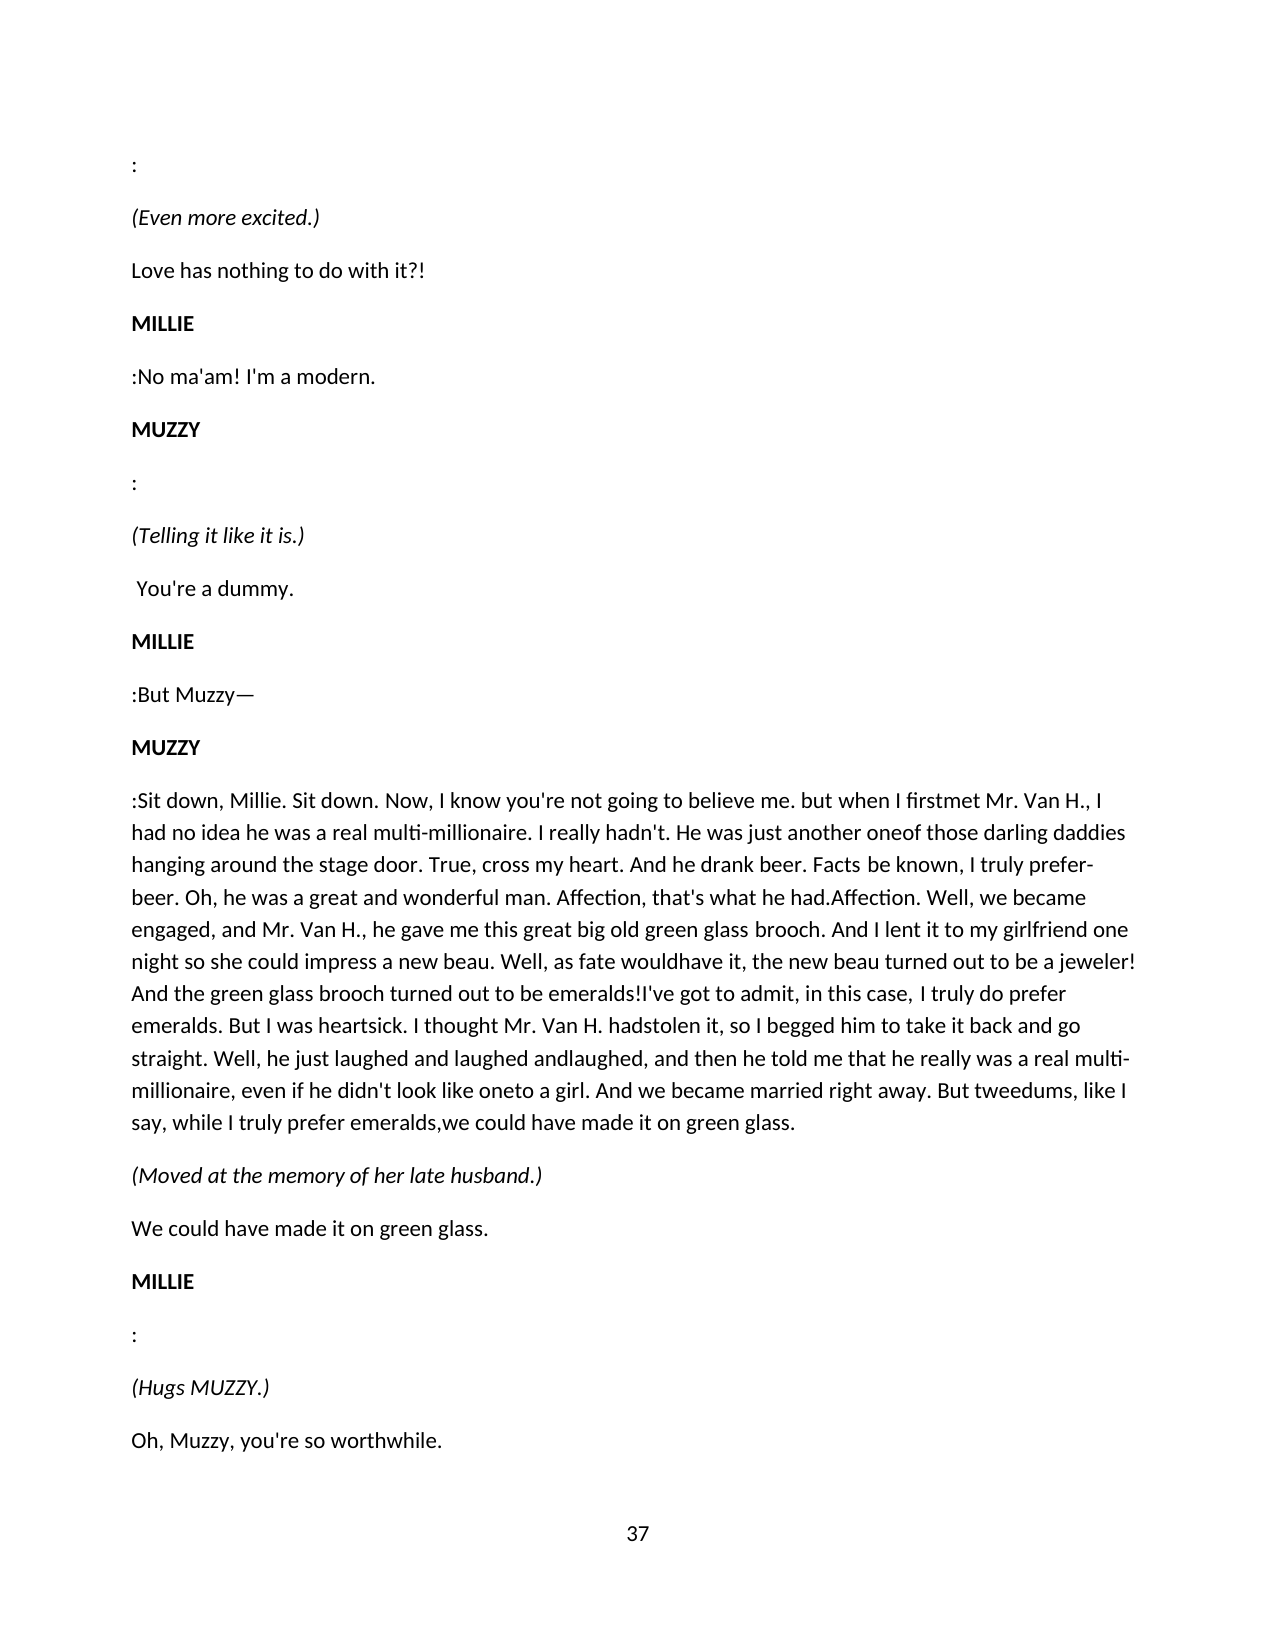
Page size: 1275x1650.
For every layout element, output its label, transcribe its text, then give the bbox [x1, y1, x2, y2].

text : [131, 1320, 1144, 1348]
text Oh, Muzzy, you're so worthwhile. [131, 1426, 1144, 1454]
text MUZZY [131, 415, 1144, 443]
text (Hugs MUZZY.) [131, 1373, 1144, 1401]
text MILLIE [131, 309, 1144, 337]
text (Telling it like it is.) [131, 521, 1144, 549]
text :Sit down, Millie. Sit down. Now, I know you're not going to believe me. but when I firstmet Mr. Van H., I had no idea he was a real multi-millionaire. I really hadn't. He was just another oneof those darling daddies hanging around the stage door. True, cross my heart. And he drank beer. Facts be known, I truly prefer- beer. Oh, he was a great and wonderful man. Affection, that's what he had.Affection. Well, we became engaged, and Mr. Van H., he gave me this great big old green glass brooch. And I lent it to my girlfriend one night so she could impress a new beau. Well, as fate wouldhave it, the new beau turned out to be a jeweler! And the green glass brooch turned out to be emeralds!I've got to admit, in this case, I truly do prefer emeralds. But I was heartsick. I thought Mr. Van H. hadstolen it, so I begged him to take it back and go straight. Well, he just laughed and laughed andlaughed, and then he told me that he really was a real multi-millionaire, even if he didn't look like oneto a girl. And we became married right away. But tweedums, like I say, while I truly prefer emeralds,we could have made it on green glass. [131, 786, 1144, 1136]
text You're a dummy. [131, 574, 1144, 602]
text Love has nothing to do with it?! [131, 256, 1144, 284]
text MILLIE [131, 627, 1144, 655]
text :No ma'am! I'm a modern. [131, 362, 1144, 390]
text (Moved at the memory of her late husband.) [131, 1161, 1144, 1189]
text MILLIE [131, 1267, 1144, 1295]
text :But Muzzy— [131, 680, 1144, 708]
text : [131, 150, 1144, 178]
text : [131, 468, 1144, 496]
text MUZZY [131, 733, 1144, 761]
text (Even more excited.) [131, 203, 1144, 231]
text We could have made it on green glass. [131, 1214, 1144, 1242]
